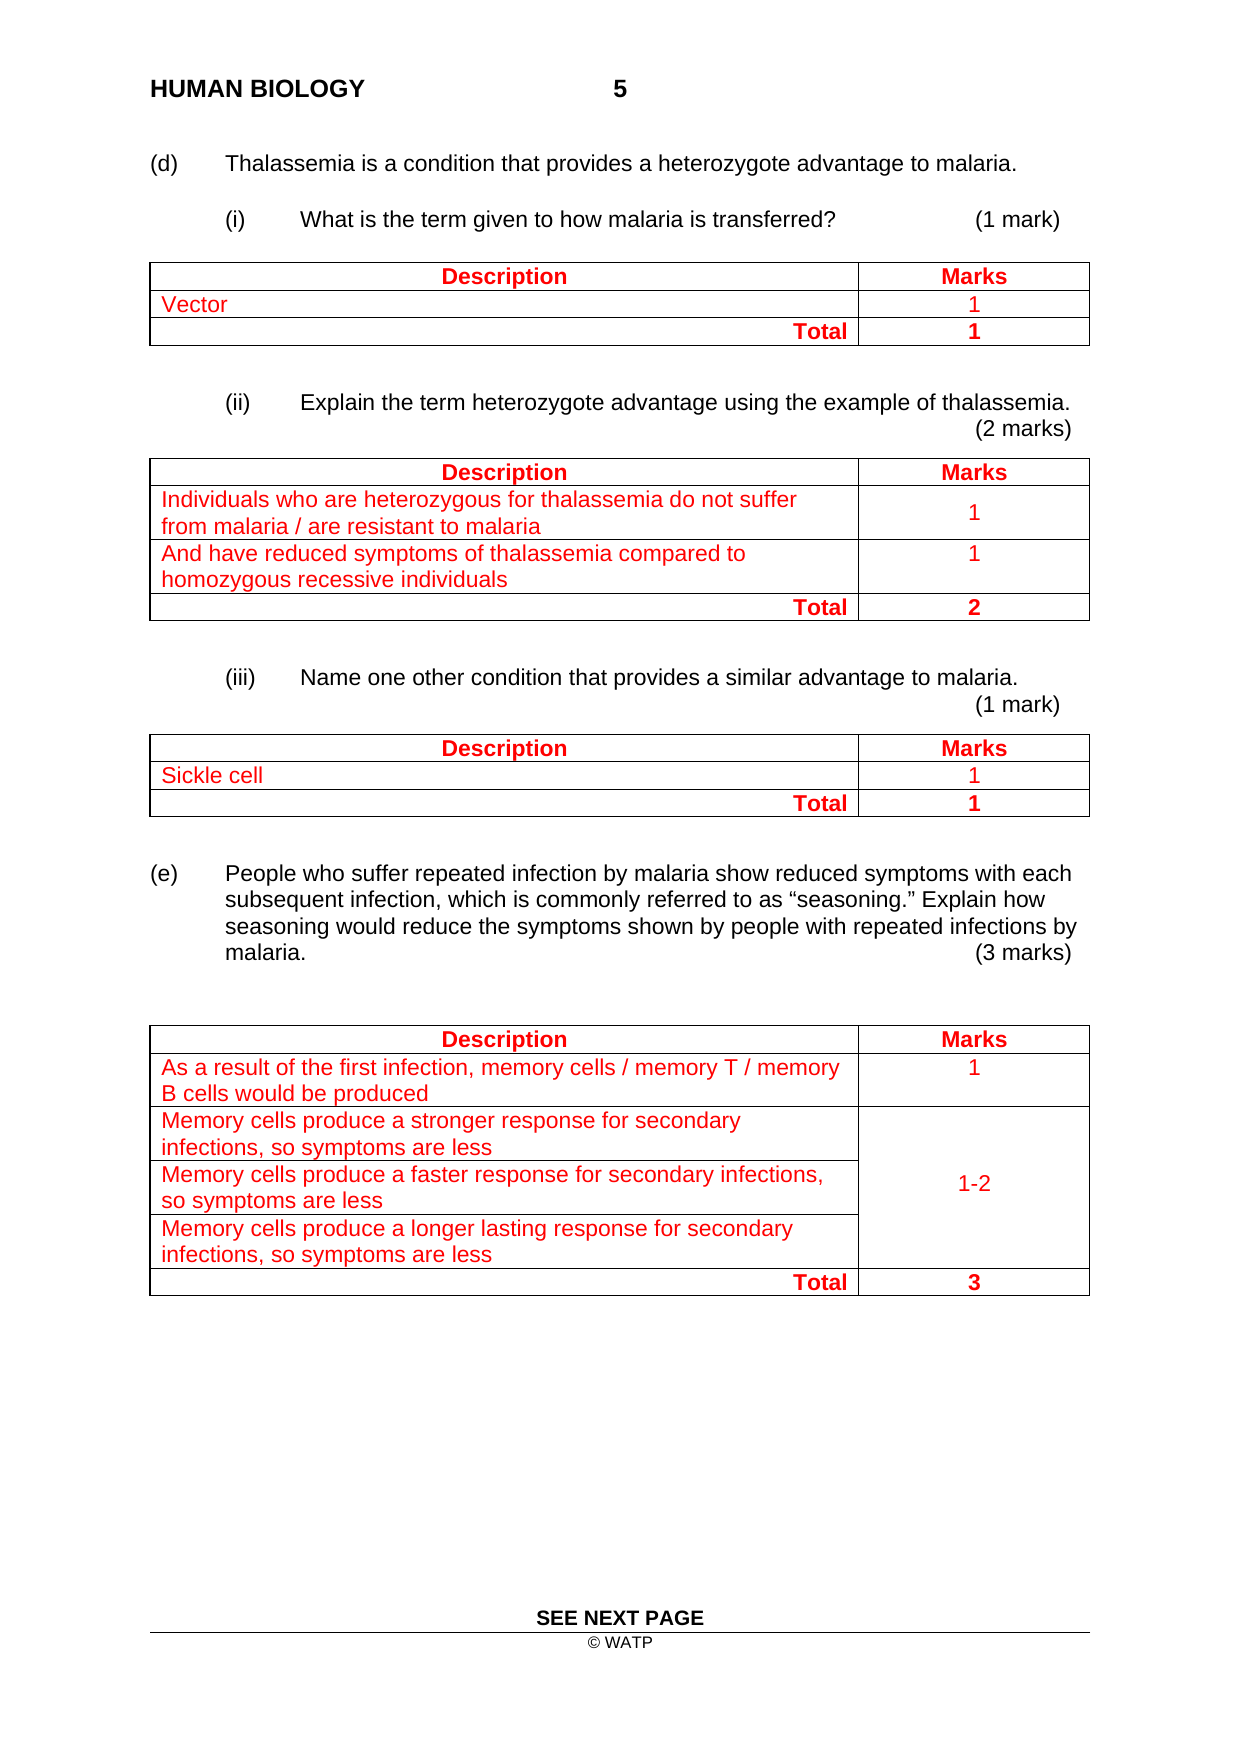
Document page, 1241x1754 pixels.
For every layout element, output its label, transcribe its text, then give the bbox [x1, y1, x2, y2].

table_cell 1 [859, 790, 1089, 816]
table_header Description [151, 1026, 858, 1052]
table_header Marks [859, 735, 1089, 761]
table_cell 1 [859, 762, 1089, 788]
table_header Marks [859, 1026, 1089, 1052]
table_cell Memory cells produce a longer lasting response for secondary infections, so symptoms are less [151, 1215, 858, 1267]
table_cell 2 [859, 594, 1089, 620]
table_header Description [151, 459, 858, 485]
text (iii) Name one other condition that provides a similar advantage to malaria. (1 mark) [150, 664, 1090, 717]
text (e) People who suffer repeated infection by malaria show reduced symptoms with each subsequent infection, which is commonly referred to as “seasoning.” Explain how seasoning would reduce the symptoms shown by people with repeated infections by malaria. (3 marks) [150, 860, 1090, 965]
table_cell Individuals who are heterozygous for thalassemia do not suffer from malaria / are resistant to malaria [151, 486, 858, 539]
table_cell Memory cells produce a faster response for secondary infections, so symptoms are less [151, 1161, 858, 1214]
table_cell 3 [859, 1269, 1089, 1295]
table_cell Total [151, 790, 858, 816]
table_cell Sickle cell [151, 762, 858, 788]
table_cell Vector [151, 291, 858, 317]
table_cell 1 [859, 486, 1089, 539]
table_cell Total [151, 318, 858, 344]
table_cell Memory cells produce a stronger response for secondary infections, so symptoms are less [151, 1107, 858, 1160]
table_cell Total [151, 1269, 858, 1295]
table_cell 1 [859, 318, 1089, 344]
text (d) Thalassemia is a condition that provides a heterozygote advantage to malaria. [150, 150, 1090, 176]
table_header Description [151, 263, 858, 290]
table_header Description [151, 735, 858, 761]
table_cell Total [151, 594, 858, 620]
table_header Marks [859, 263, 1089, 290]
table_cell And have reduced symptoms of thalassemia compared to homozygous recessive individuals [151, 540, 858, 593]
table_cell 1-2 [859, 1107, 1089, 1267]
table_cell As a result of the first infection, memory cells / memory T / memory B cells would be produced [151, 1054, 858, 1106]
text (ii) Explain the term heterozygote advantage using the example of thalassemia. (2 marks) [225, 388, 1090, 441]
text (i) What is the term given to how malaria is transferred? (1 mark) [225, 206, 1090, 232]
table_cell 1 [859, 540, 1089, 593]
table_header Marks [859, 459, 1089, 485]
table_cell 1 [859, 1054, 1089, 1106]
table_cell 1 [859, 291, 1089, 317]
